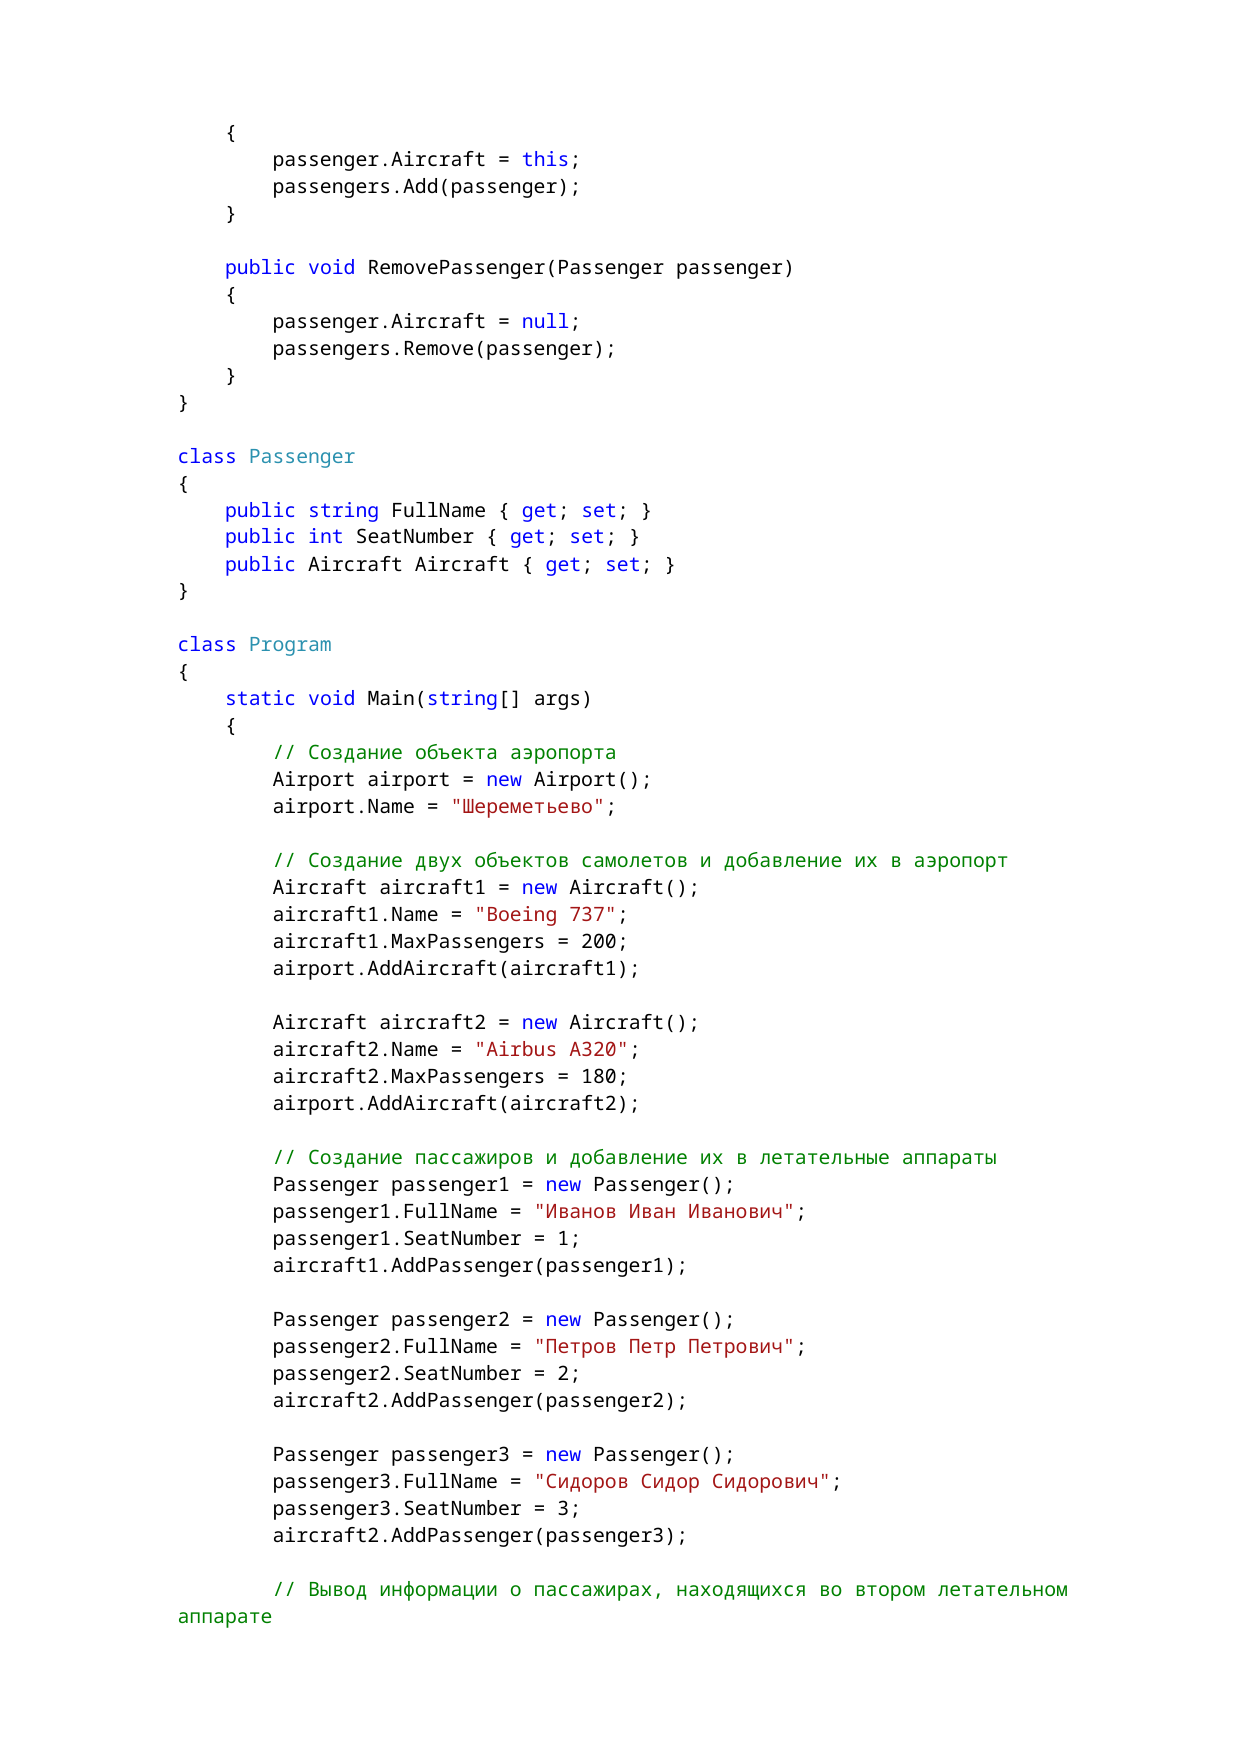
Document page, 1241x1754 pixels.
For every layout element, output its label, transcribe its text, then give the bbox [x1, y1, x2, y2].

text public void RemovePassenger(Passenger passenger) [177, 253, 1152, 280]
text passenger.Aircraft = null; [177, 307, 1152, 334]
text passenger2.FullName = "Петров Петр Петрович"; [177, 1332, 1152, 1359]
text passengers.Remove(passenger); [177, 334, 1152, 361]
text Passenger passenger1 = new Passenger(); [177, 1170, 1152, 1197]
text { [177, 469, 1152, 496]
text // Создание двух объектов самолетов и добавление их в аэропорт [177, 847, 1152, 873]
text Aircraft aircraft1 = new Aircraft(); [177, 873, 1152, 901]
text Passenger passenger2 = new Passenger(); [177, 1305, 1152, 1332]
text } [177, 361, 1152, 388]
text // Создание пассажиров и добавление их в летательные аппараты [177, 1143, 1152, 1170]
text passenger1.SeatNumber = 1; [177, 1224, 1152, 1251]
text aircraft2.Name = "Airbus A320"; [177, 1035, 1152, 1062]
text public int SeatNumber { get; set; } [177, 523, 1152, 550]
text aircraft2.AddPassenger(passenger2); [177, 1386, 1152, 1413]
text airport.AddAircraft(aircraft2); [177, 1089, 1152, 1116]
text passengers.Add(passenger); [177, 172, 1152, 199]
text airport.AddAircraft(aircraft1); [177, 954, 1152, 981]
text aircraft2.MaxPassengers = 180; [177, 1062, 1152, 1089]
text airport.Name = "Шереметьево"; [177, 793, 1152, 819]
text public Aircraft Aircraft { get; set; } [177, 550, 1152, 577]
text Aircraft aircraft2 = new Aircraft(); [177, 1008, 1152, 1035]
text passenger2.SeatNumber = 2; [177, 1359, 1152, 1386]
text { [177, 118, 1152, 145]
text passenger3.FullName = "Сидоров Сидор Сидорович"; [177, 1467, 1152, 1494]
text public string FullName { get; set; } [177, 496, 1152, 523]
text } [177, 577, 1152, 604]
text } [177, 388, 1152, 415]
text static void Main(string[] args) [177, 685, 1152, 712]
text { [177, 712, 1152, 739]
text passenger1.FullName = "Иванов Иван Иванович"; [177, 1197, 1152, 1224]
text { [177, 658, 1152, 685]
text aircraft1.AddPassenger(passenger1); [177, 1251, 1152, 1278]
text aircraft1.MaxPassengers = 200; [177, 927, 1152, 954]
text } [177, 199, 1152, 226]
text aircraft1.Name = "Boeing 737"; [177, 901, 1152, 927]
text passenger3.SeatNumber = 3; [177, 1494, 1152, 1521]
text Passenger passenger3 = new Passenger(); [177, 1440, 1152, 1467]
text class Passenger [177, 442, 1152, 469]
text aircraft2.AddPassenger(passenger3); [177, 1521, 1152, 1548]
text { [177, 280, 1152, 307]
text class Program [177, 631, 1152, 658]
text // Создание объекта аэропорта [177, 739, 1152, 766]
text passenger.Aircraft = this; [177, 145, 1152, 172]
text Airport airport = new Airport(); [177, 766, 1152, 793]
text // Вывод информации о пассажирах, находящихся во втором летательном аппарате [177, 1575, 1152, 1629]
